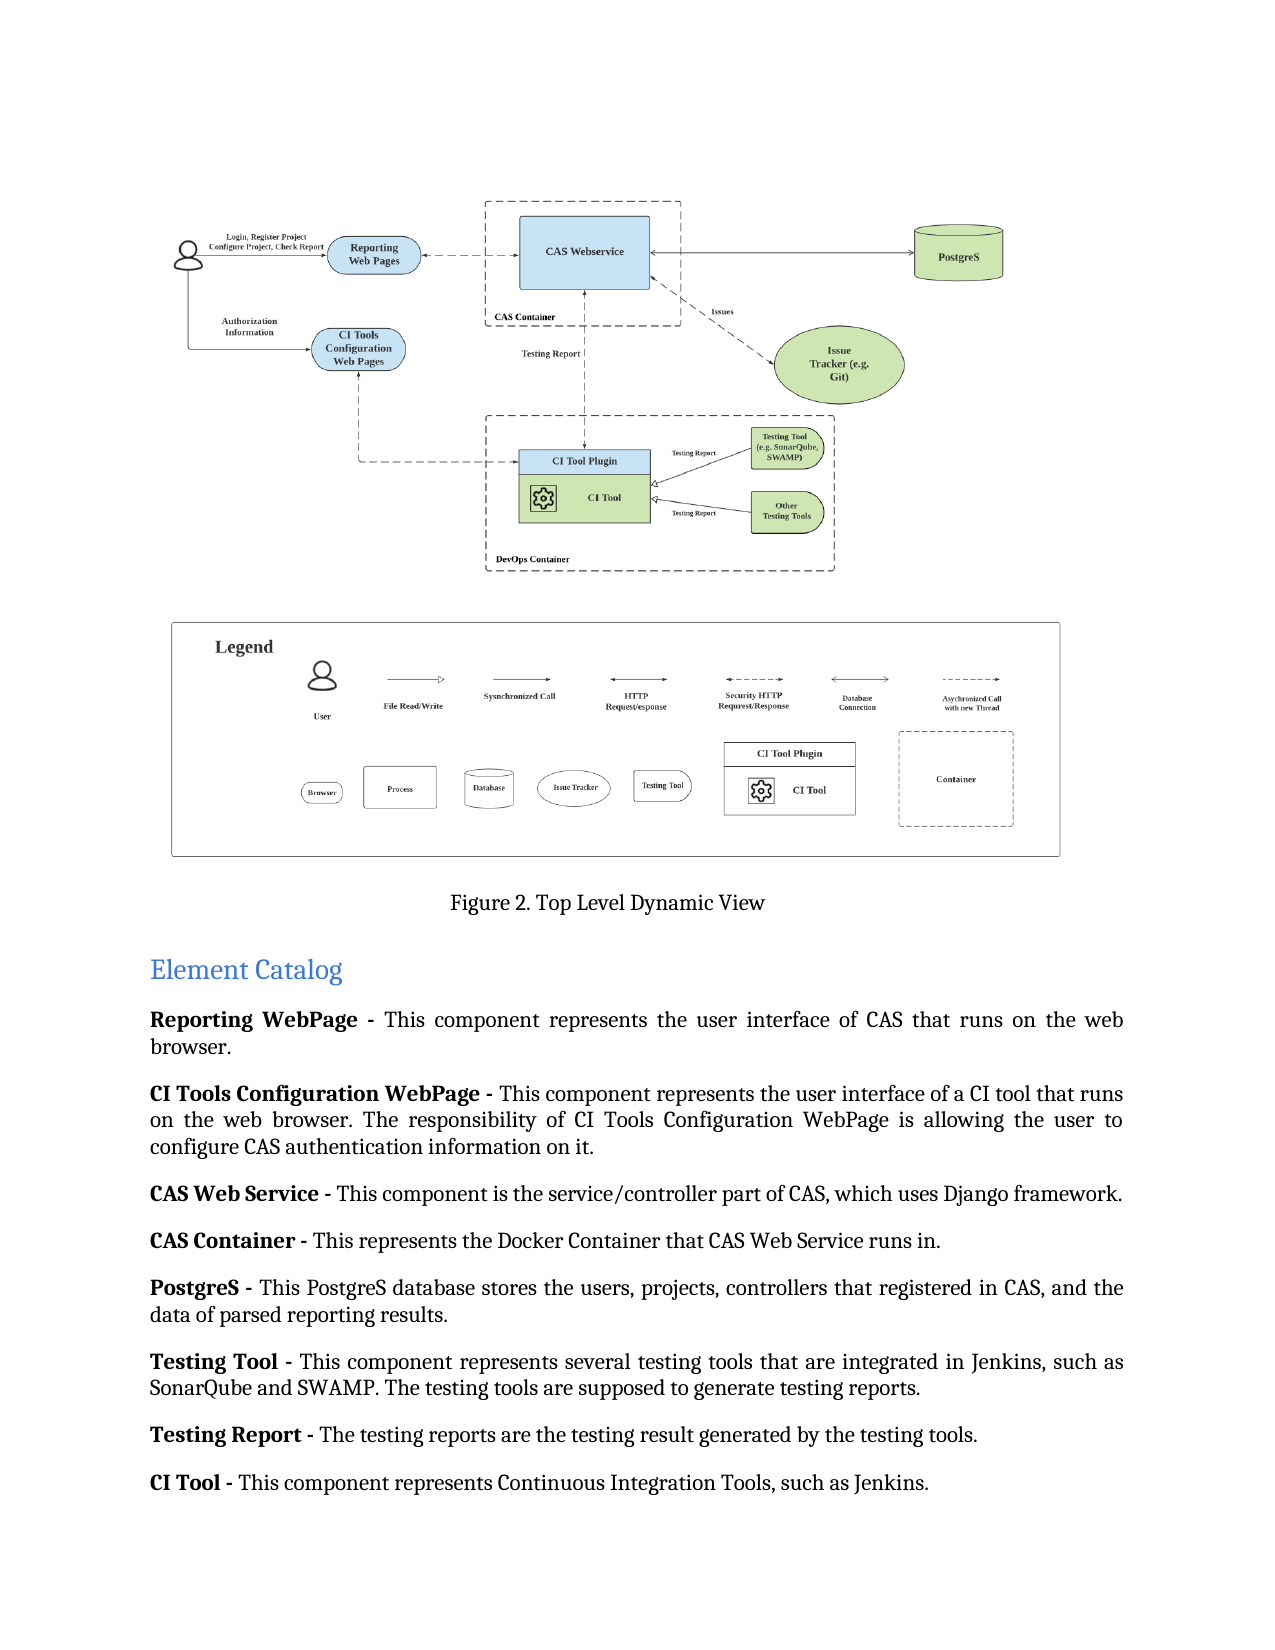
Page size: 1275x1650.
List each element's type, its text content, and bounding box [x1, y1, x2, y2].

subtitle Element Catalog [150, 953, 1125, 986]
text CI Tool - This component represents Continuous Integration Tools, such as Jenkins. [150, 1469, 1125, 1496]
picture [150, 150, 1125, 886]
text Figure 2. Top Level Dynamic View [150, 889, 1125, 916]
text PostgreS - This PostgreS database stores the users, projects, controllers that registered in CAS, and the data of parsed reporting results. [150, 1275, 1125, 1328]
text Testing Report - The testing reports are the testing result generated by the testing tools. [150, 1422, 1125, 1448]
text CI Tools Configuration WebPage - This component represents the user interface of a CI tool that runs on the web browser. The responsibility of CI Tools Configuration WebPage is allowing the user to configure CAS authentication information on it. [150, 1081, 1125, 1160]
text Testing Tool - This component represents several testing tools that are integrated in Jenkins, such as SonarQube and SWAMP. The testing tools are supposed to generate testing reports. [150, 1348, 1125, 1401]
text Reporting WebPage - This component represents the user interface of CAS that runs on the web browser. [150, 1007, 1125, 1060]
text CAS Web Service - This component is the service/controller part of CAS, which uses Django framework. [150, 1181, 1125, 1207]
text CAS Container - This represents the Docker Container that CAS Web Service runs in. [150, 1228, 1125, 1254]
